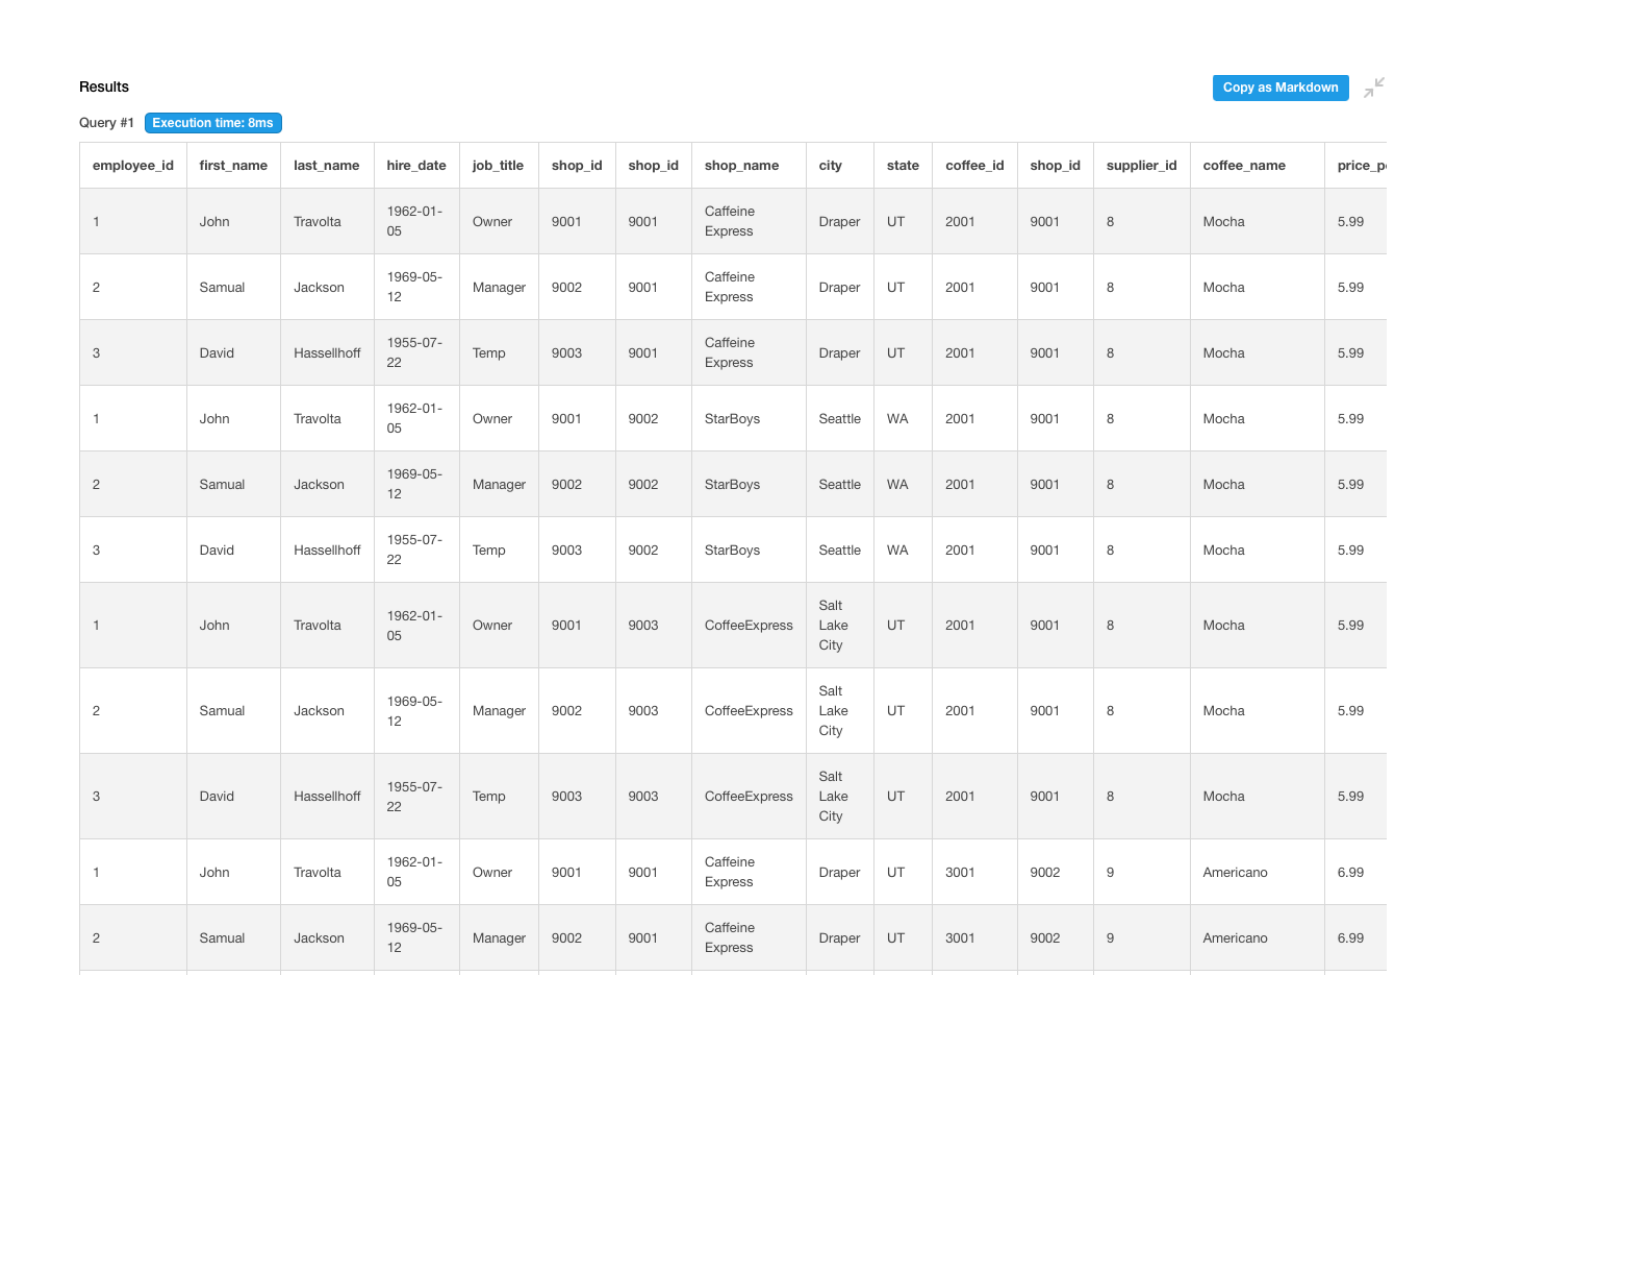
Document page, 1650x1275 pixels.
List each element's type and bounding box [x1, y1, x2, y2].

picture [75, 75, 1394, 975]
